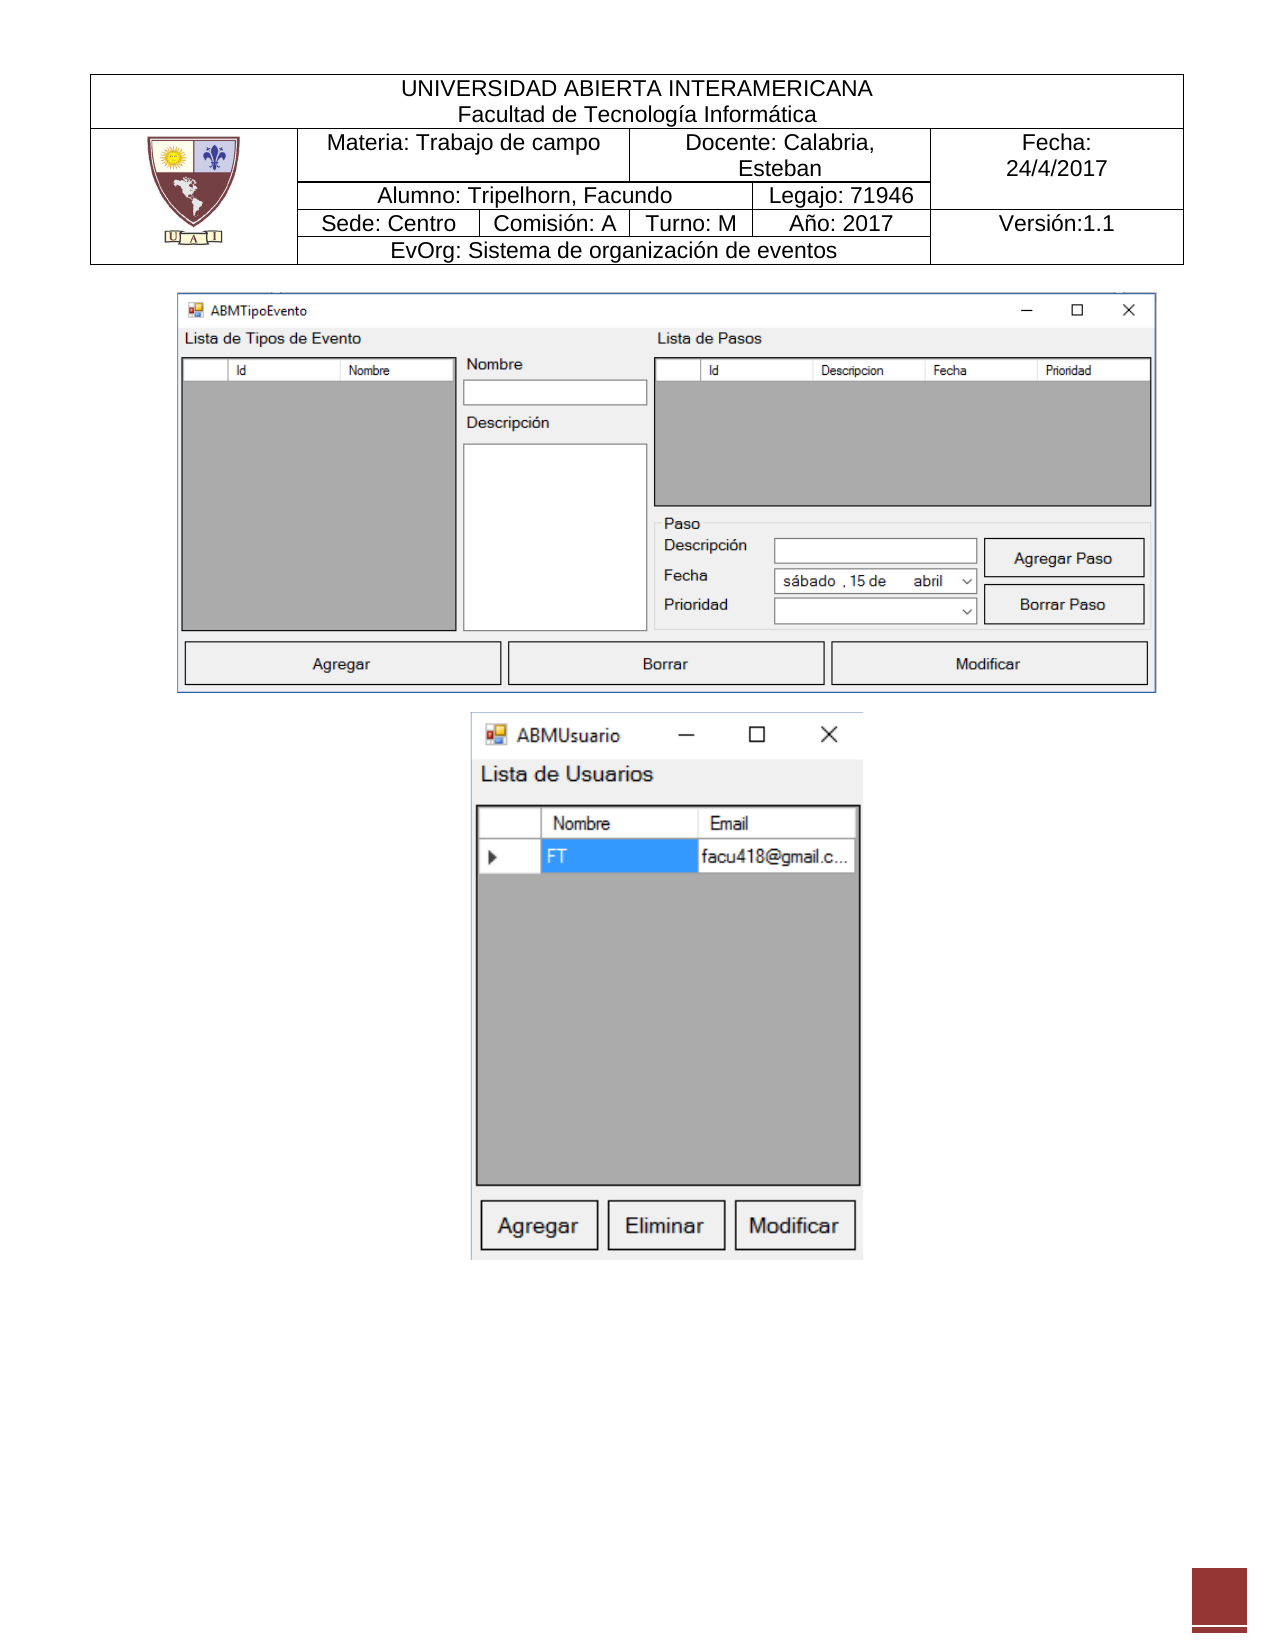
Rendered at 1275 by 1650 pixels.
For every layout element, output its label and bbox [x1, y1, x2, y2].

picture [470, 712, 864, 1260]
picture [177, 292, 1157, 693]
picture [126, 128, 262, 249]
